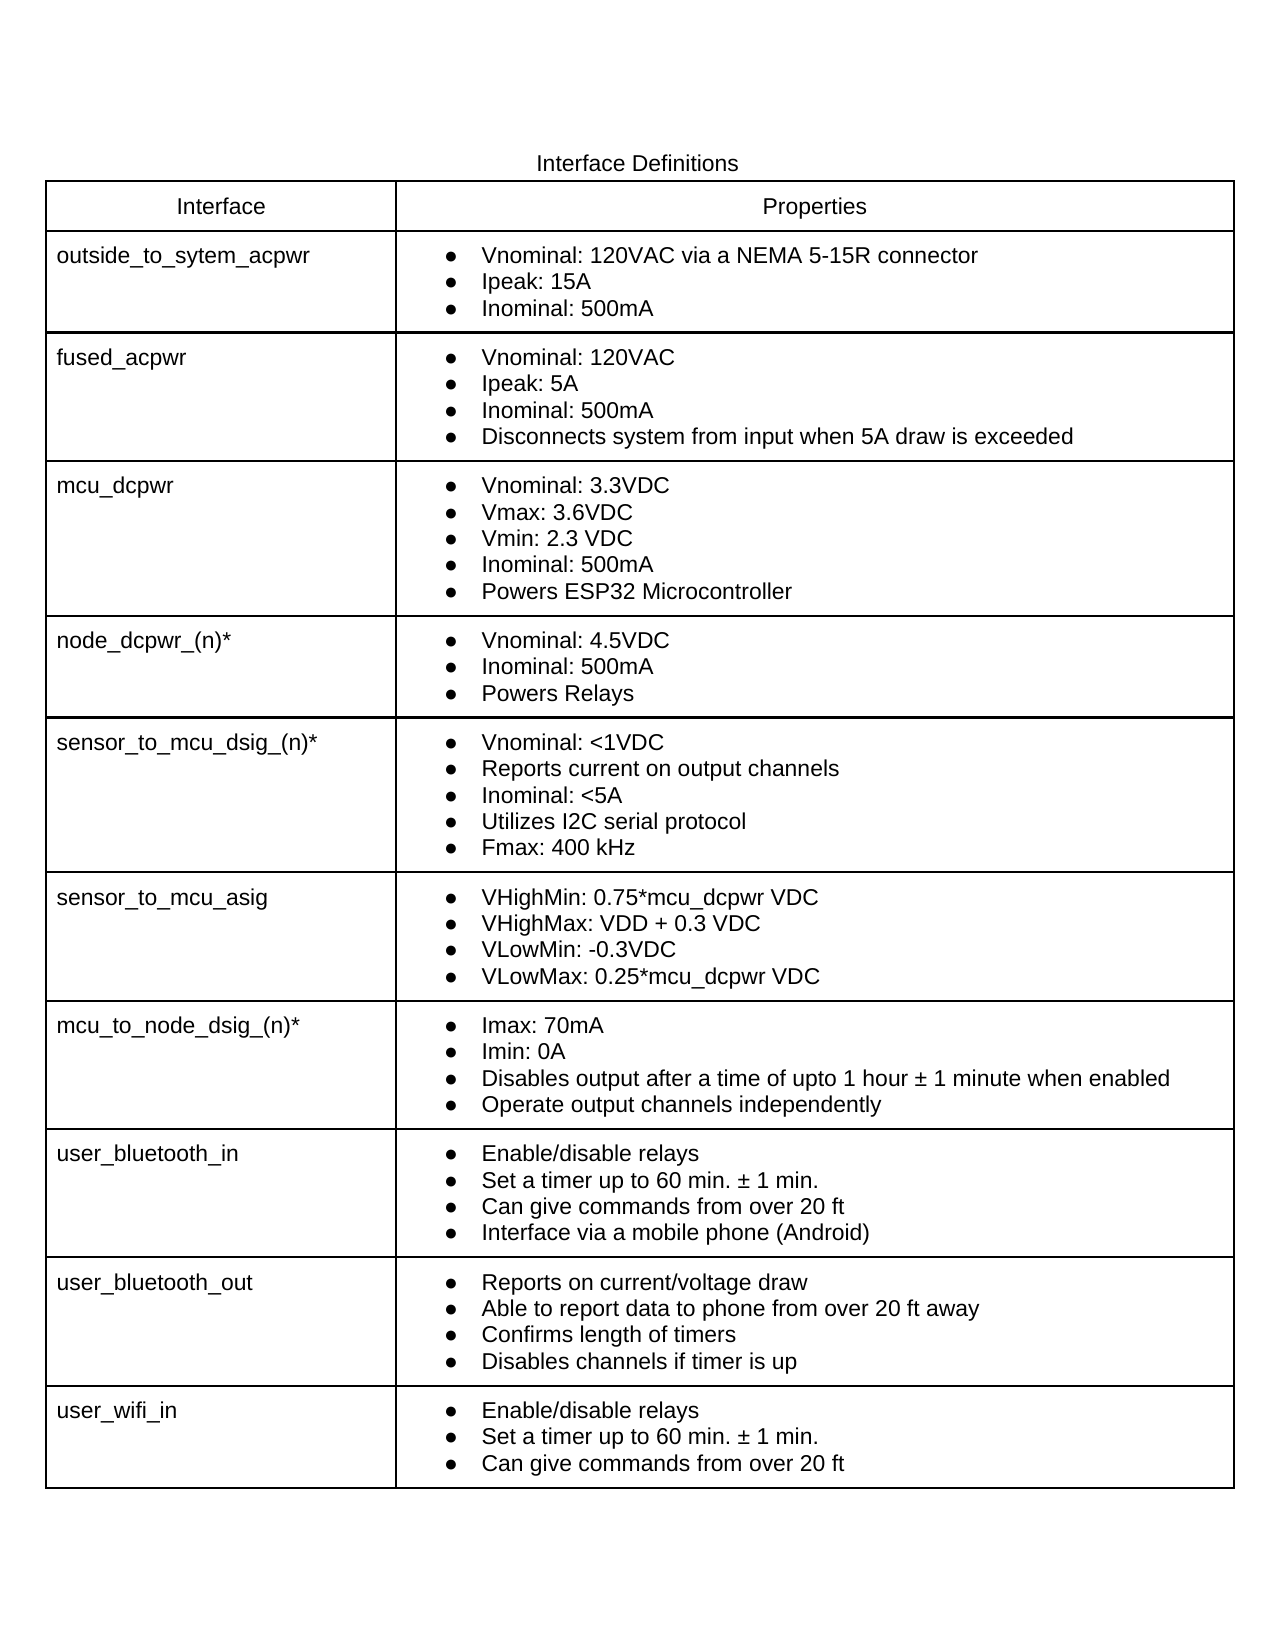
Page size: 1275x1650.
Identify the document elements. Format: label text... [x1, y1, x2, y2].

table_cell sensor_to_mcu_asig [47, 873, 395, 999]
table_cell mcu_dcpwr [47, 462, 395, 614]
table_cell Vnominal: 120VAC via a NEMA 5-15R connector Ipeak: 15A Inominal: 500mA [397, 232, 1233, 331]
table_cell Vnominal: <1VDC Reports current on output channels Inominal: <5A Utilizes I2C serial protocol Fmax: 400 kHz [397, 719, 1233, 871]
table_header Properties [397, 182, 1233, 229]
table_cell Imax: 70mA Imin: 0A Disables output after a time of upto 1 hour ± 1 minute when enabled Operate output channels independently [397, 1002, 1233, 1128]
table_cell VHighMin: 0.75*mcu_dcpwr VDC VHighMax: VDD + 0.3 VDC VLowMin: -0.3VDC VLowMax: 0.25*mcu_dcpwr VDC [397, 873, 1233, 999]
table_cell sensor_to_mcu_dsig_(n)* [47, 719, 395, 871]
table_cell Vnominal: 3.3VDC Vmax: 3.6VDC Vmin: 2.3 VDC Inominal: 500mA Powers ESP32 Microcontroller [397, 462, 1233, 614]
table_cell node_dcpwr_(n)* [47, 617, 395, 716]
table_cell Vnominal: 4.5VDC Inominal: 500mA Powers Relays [397, 617, 1233, 716]
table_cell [397, 1387, 1233, 1487]
table_cell Enable/disable relays Set a timer up to 60 min. ± 1 min. Can give commands from over 20 ft Interface via a mobile phone (Android) [397, 1130, 1233, 1256]
table_cell Vnominal: 120VAC Ipeak: 5A Inominal: 500mA Disconnects system from input when 5A draw is exceeded [397, 334, 1233, 460]
table_cell user_wifi_in [47, 1387, 395, 1487]
table_cell user_bluetooth_in [47, 1130, 395, 1256]
table_cell user_bluetooth_out [47, 1258, 395, 1384]
text Interface Definitions [150, 150, 1125, 176]
table_cell outside_to_sytem_acpwr [47, 232, 395, 331]
table_cell mcu_to_node_dsig_(n)* [47, 1002, 395, 1128]
table_cell fused_acpwr [47, 334, 395, 460]
table_header Interface [47, 182, 395, 229]
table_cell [397, 1258, 1233, 1384]
